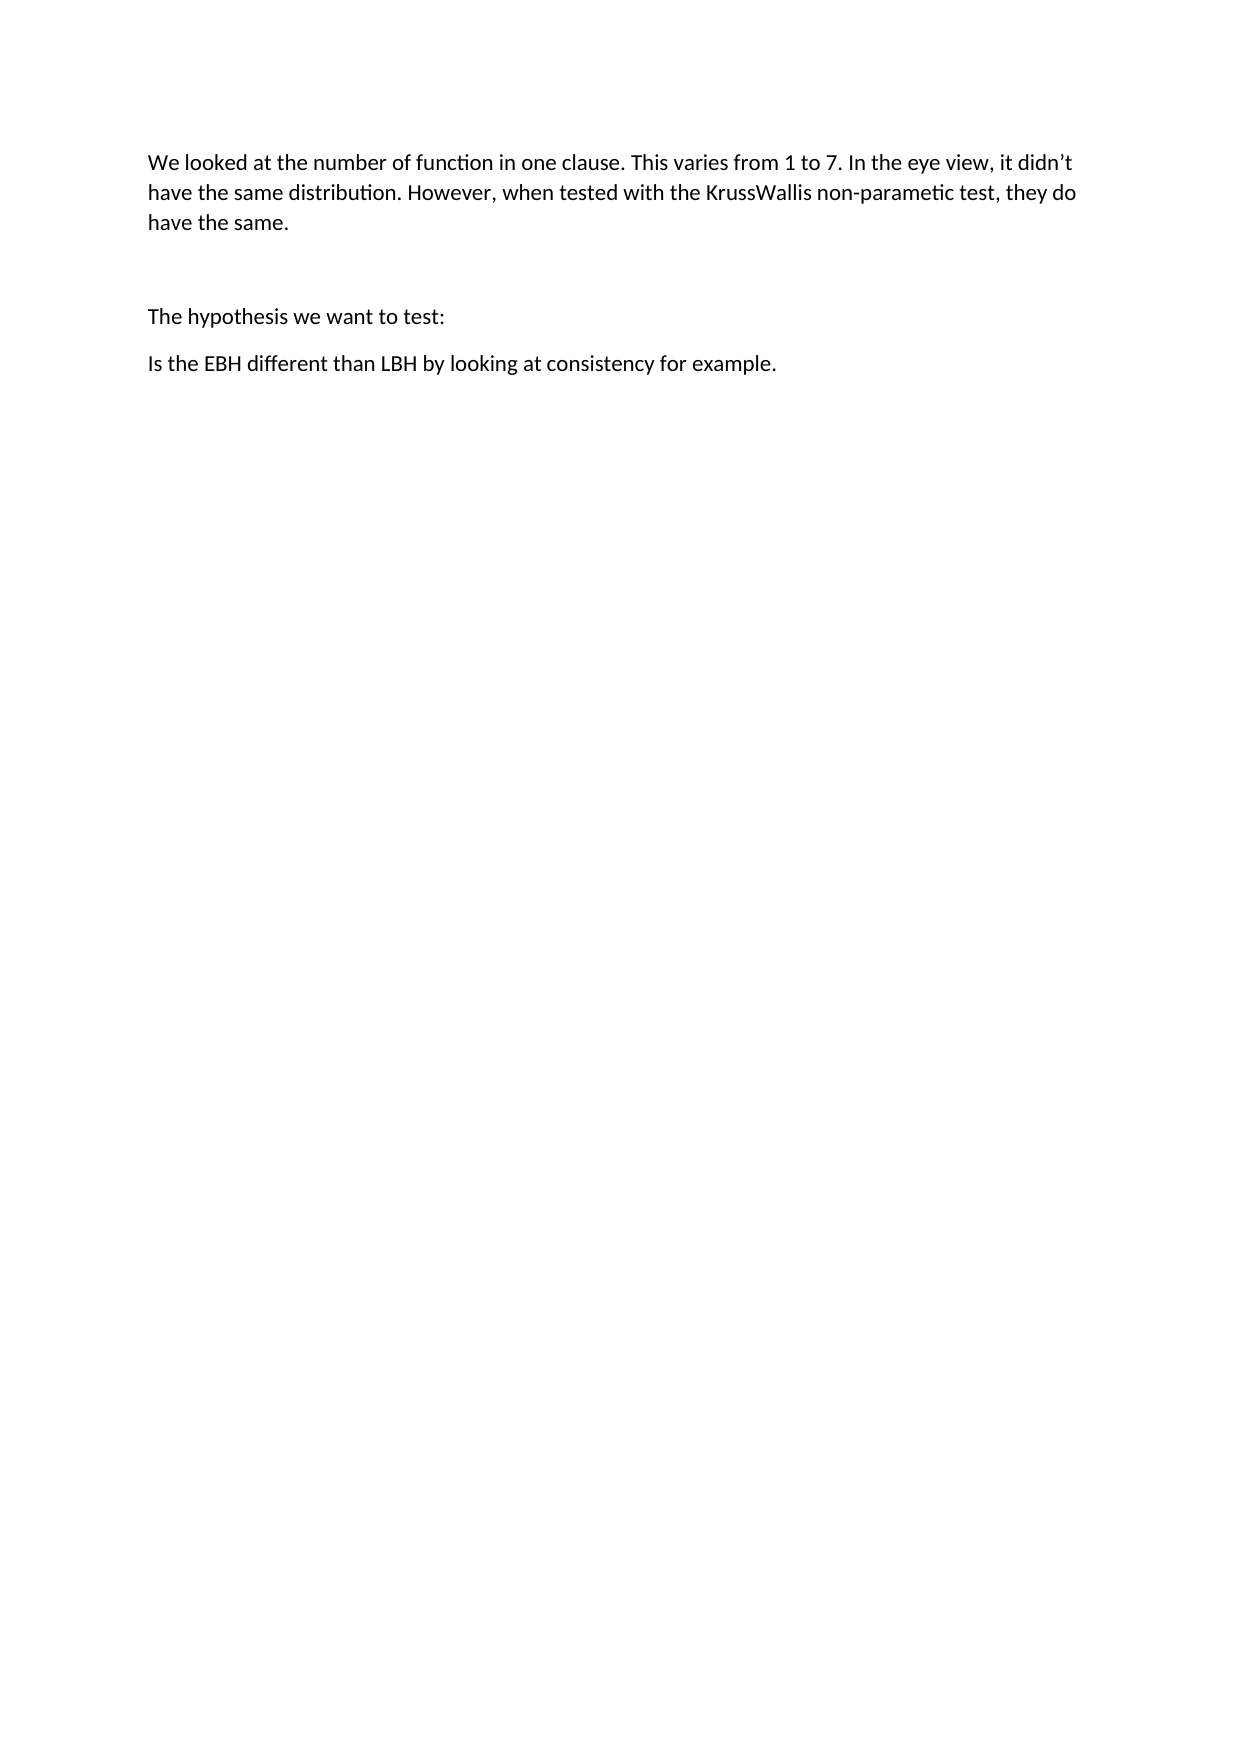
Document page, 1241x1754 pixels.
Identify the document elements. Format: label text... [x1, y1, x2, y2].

text Is the EBH different than LBH by looking at consistency for example. [148, 349, 1093, 377]
text We looked at the number of function in one clause. This varies from 1 to 7. In the eye view, it didn’t have the same distribution. However, when tested with the KrussWallis non-parametic test, they do have the same. [148, 148, 1093, 236]
text The hypothesis we want to test: [148, 302, 1093, 330]
